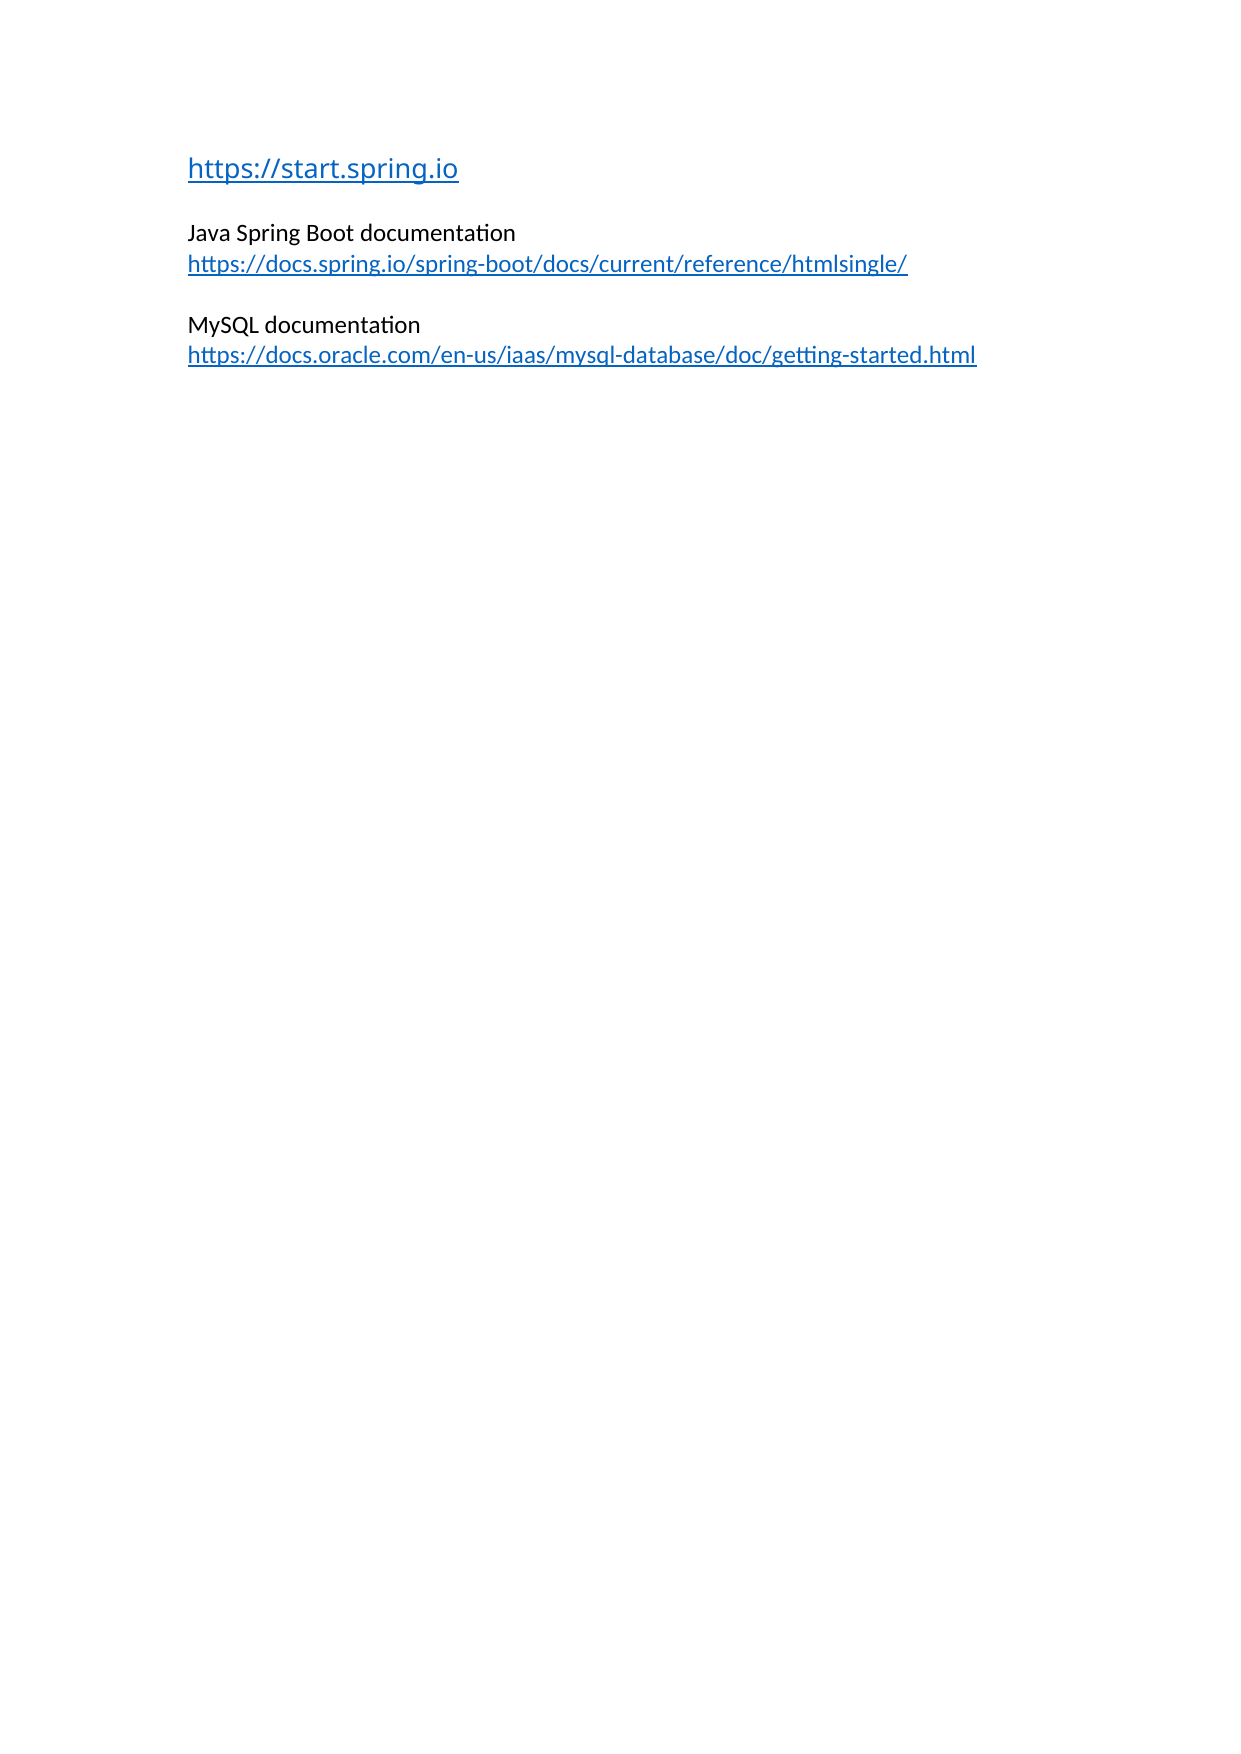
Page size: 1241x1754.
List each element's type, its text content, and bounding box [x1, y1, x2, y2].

text https://docs.spring.io/spring-boot/docs/current/reference/htmlsingle/ [187, 248, 1090, 278]
text https://docs.oracle.com/en-us/iaas/mysql-database/doc/getting-started.html [187, 339, 1090, 370]
subtitle https://start.spring.io [187, 150, 1090, 187]
text Java Spring Boot documentation [187, 217, 1090, 248]
text MySQL documentation [187, 309, 1090, 339]
